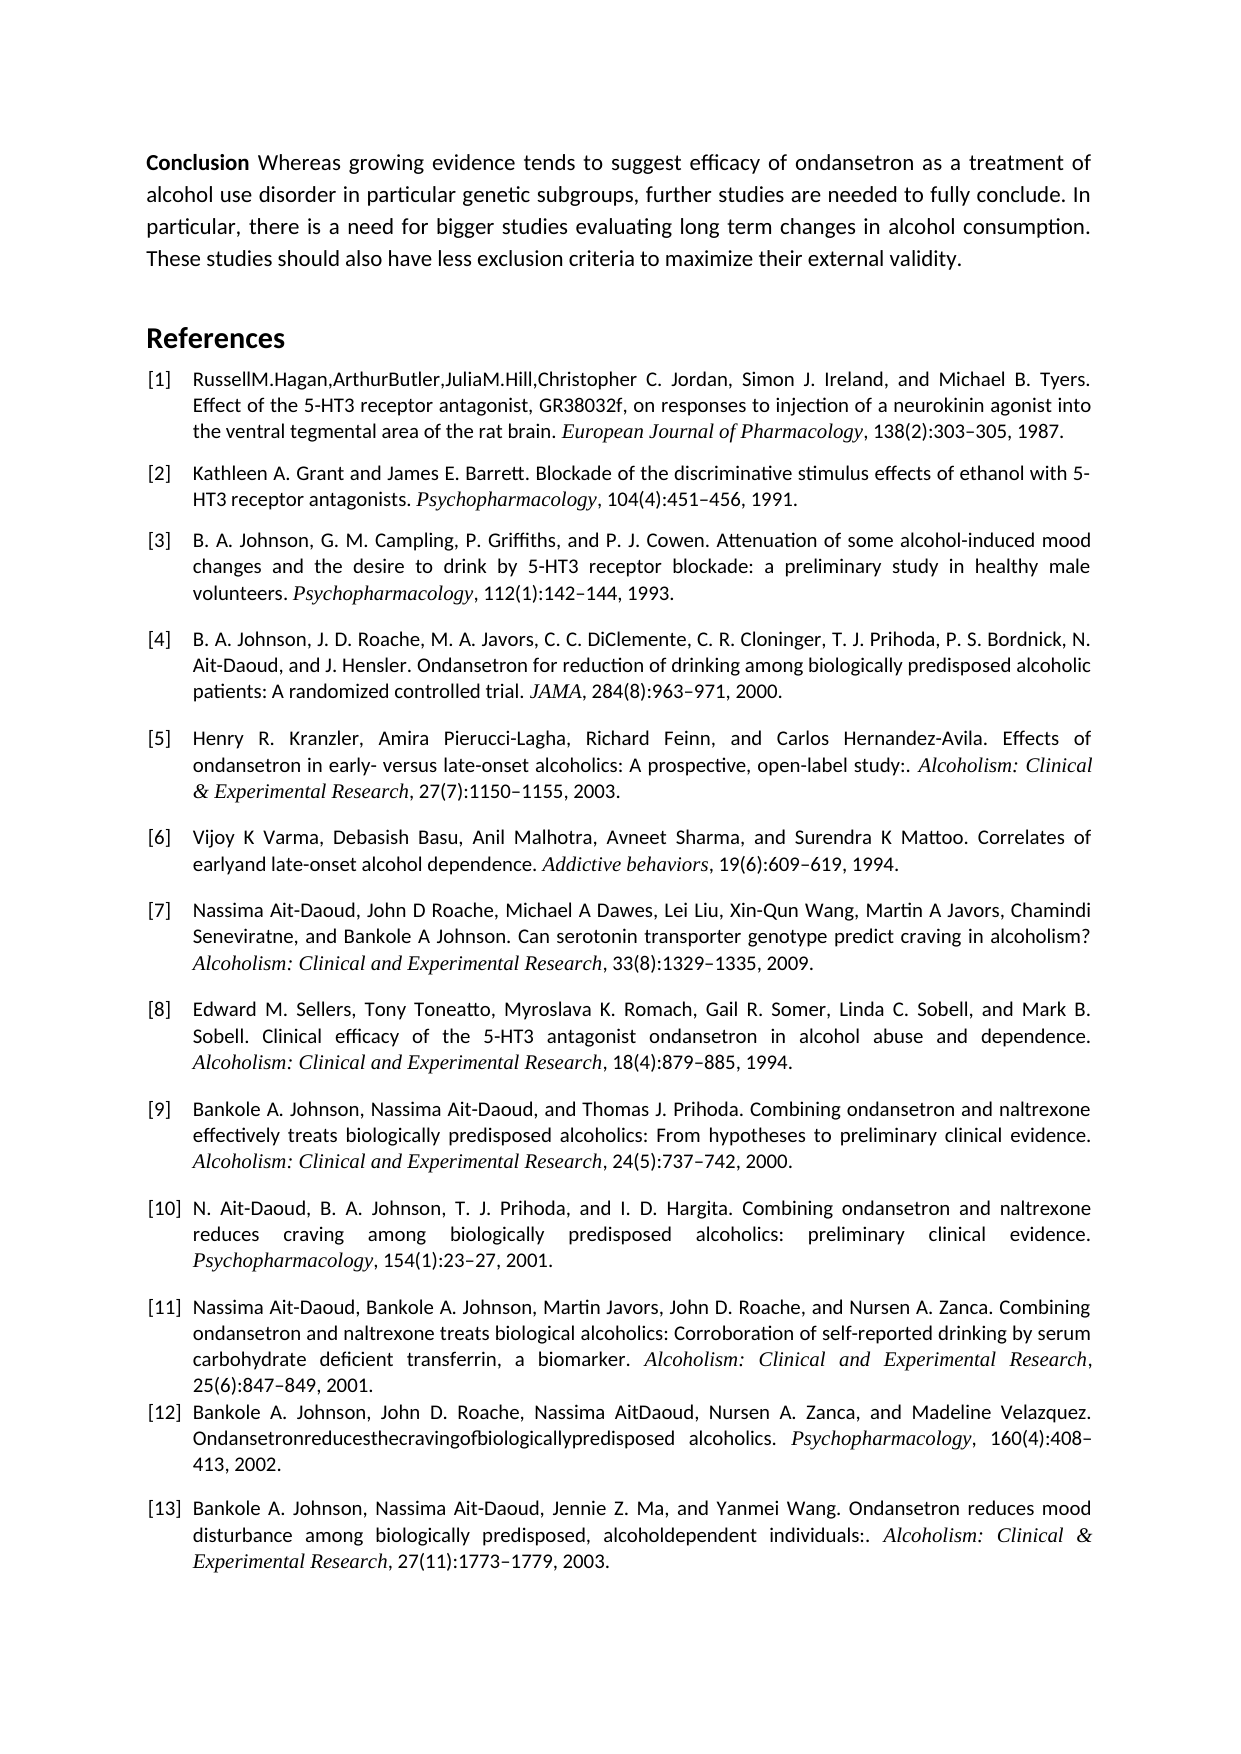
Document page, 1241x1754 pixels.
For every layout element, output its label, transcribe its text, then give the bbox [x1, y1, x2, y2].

list Edward M. Sellers, Tony Toneatto, Myroslava K. Romach, Gail R. Somer, Linda C. Sobell, and Mark B. Sobell. Clinical efficacy of the 5-HT3 antagonist ondansetron in alcohol abuse and dependence. Alcoholism: Clinical and Experimental Research, 18(4):879–885, 1994. [148, 997, 1093, 1074]
list Vijoy K Varma, Debasish Basu, Anil Malhotra, Avneet Sharma, and Surendra K Mattoo. Correlates of earlyand late-onset alcohol dependence. Addictive behaviors, 19(6):609–619, 1994. [148, 824, 1093, 876]
subtitle References [146, 319, 1093, 356]
list Nassima Ait-Daoud, John D Roache, Michael A Dawes, Lei Liu, Xin-Qun Wang, Martin A Javors, Chamindi Seneviratne, and Bankole A Johnson. Can serotonin transporter genotype predict craving in alcoholism? Alcoholism: Clinical and Experimental Research, 33(8):1329–1335, 2009. [148, 897, 1093, 975]
list Nassima Ait-Daoud, Bankole A. Johnson, Martin Javors, John D. Roache, and Nursen A. Zanca. Combining ondansetron and naltrexone treats biological alcoholics: Corroboration of self-reported drinking by serum carbohydrate deficient transferrin, a biomarker. Alcoholism: Clinical and Experimental Research, 25(6):847–849, 2001. [148, 1294, 1093, 1398]
list Henry R. Kranzler, Amira Pierucci-Lagha, Richard Feinn, and Carlos Hernandez-Avila. Effects of ondansetron in early- versus late-onset alcoholics: A prospective, open-label study:. Alcoholism: Clinical & Experimental Research, 27(7):1150–1155, 2003. [148, 726, 1093, 803]
list B. A. Johnson, J. D. Roache, M. A. Javors, C. C. DiClemente, C. R. Cloninger, T. J. Prihoda, P. S. Bordnick, N. Ait-Daoud, and J. Hensler. Ondansetron for reduction of drinking among biologically predisposed alcoholic patients: A randomized controlled trial. JAMA, 284(8):963–971, 2000. [148, 626, 1093, 704]
list Bankole A. Johnson, Nassima Ait-Daoud, and Thomas J. Prihoda. Combining ondansetron and naltrexone effectively treats biologically predisposed alcoholics: From hypotheses to preliminary clinical evidence. Alcoholism: Clinical and Experimental Research, 24(5):737–742, 2000. [148, 1096, 1093, 1173]
list Bankole A. Johnson, Nassima Ait-Daoud, Jennie Z. Ma, and Yanmei Wang. Ondansetron reduces mood disturbance among biologically predisposed, alcoholdependent individuals:. Alcoholism: Clinical & Experimental Research, 27(11):1773–1779, 2003. [148, 1496, 1093, 1573]
list Bankole A. Johnson, John D. Roache, Nassima AitDaoud, Nursen A. Zanca, and Madeline Velazquez. Ondansetronreducesthecravingofbiologicallypredisposed alcoholics. Psychopharmacology, 160(4):408– 413, 2002. [148, 1399, 1093, 1477]
list RussellM.Hagan,ArthurButler,JuliaM.Hill,Christopher C. Jordan, Simon J. Ireland, and Michael B. Tyers. Effect of the 5-HT3 receptor antagonist, GR38032f, on responses to injection of a neurokinin agonist into the ventral tegmental area of the rat brain. European Journal of Pharmacology, 138(2):303–305, 1987. [148, 366, 1093, 444]
list N. Ait-Daoud, B. A. Johnson, T. J. Prihoda, and I. D. Hargita. Combining ondansetron and naltrexone reduces craving among biologically predisposed alcoholics: preliminary clinical evidence. Psychopharmacology, 154(1):23–27, 2001. [148, 1195, 1093, 1273]
list Kathleen A. Grant and James E. Barrett. Blockade of the discriminative stimulus effects of ethanol with 5-HT3 receptor antagonists. Psychopharmacology, 104(4):451–456, 1991. [148, 460, 1093, 512]
text Conclusion Whereas growing evidence tends to suggest efficacy of ondansetron as a treatment of alcohol use disorder in particular genetic subgroups, further studies are needed to fully conclude. In particular, there is a need for bigger studies evaluating long term changes in alcohol consumption. These studies should also have less exclusion criteria to maximize their external validity. [146, 148, 1093, 272]
list B. A. Johnson, G. M. Campling, P. Griffiths, and P. J. Cowen. Attenuation of some alcohol-induced mood changes and the desire to drink by 5-HT3 receptor blockade: a preliminary study in healthy male volunteers. Psychopharmacology, 112(1):142–144, 1993. [148, 528, 1093, 605]
